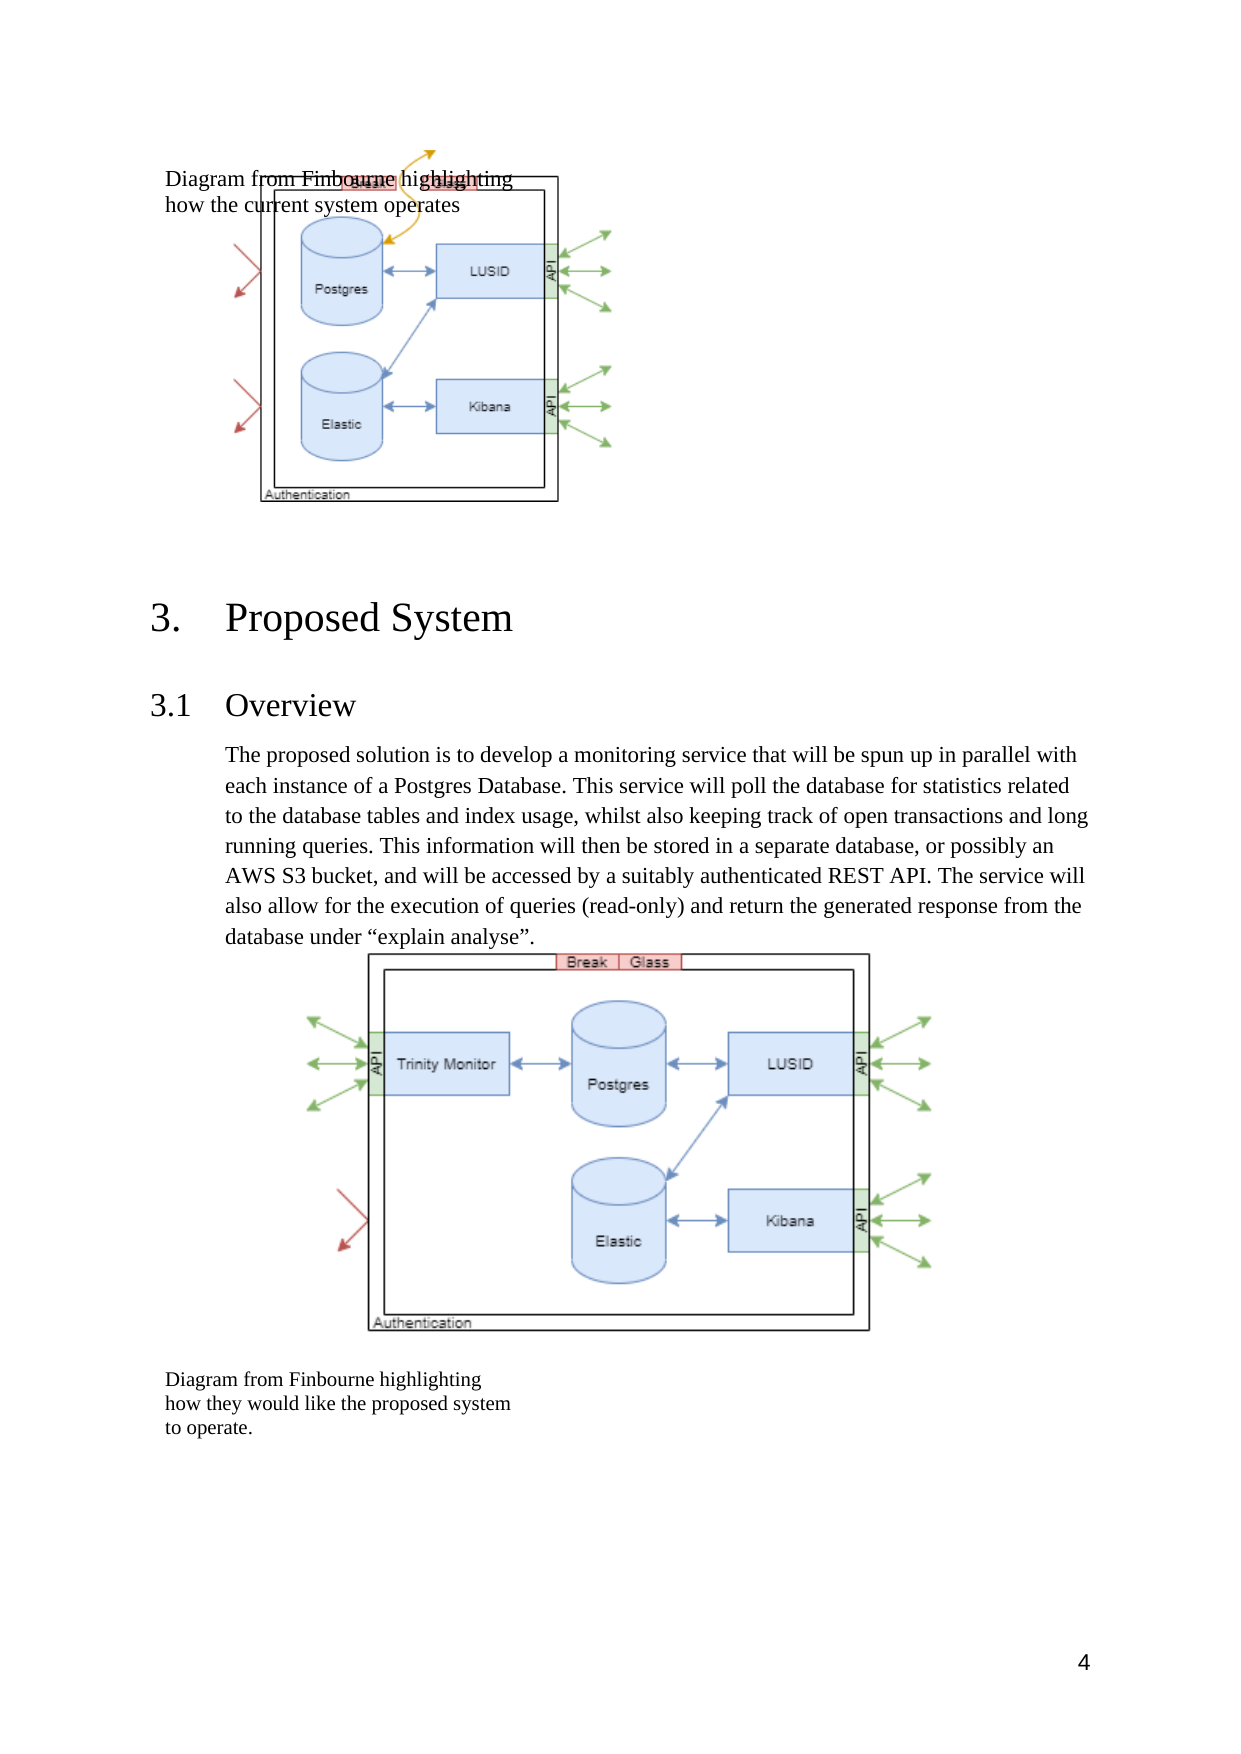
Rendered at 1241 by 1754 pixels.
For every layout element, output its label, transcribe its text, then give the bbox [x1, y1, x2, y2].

subtitle 3.1 Overview [150, 685, 1090, 723]
subtitle 3. Proposed System [150, 592, 1090, 640]
picture [224, 150, 625, 502]
picture [293, 953, 947, 1333]
text The proposed solution is to develop a monitoring service that will be spun up in parallel with each instance of a Postgres Database. This service will poll the database for statistics related to the database tables and index usage, whilst also keeping track of open transactions and long running queries. This information will then be stored in a separate database, or possibly an AWS S3 bucket, and will be accessed by a suitably authenticated REST API. The service will also allow for the execution of queries (read-only) and return the generated response from the database under “explain analyse”. [225, 742, 1090, 949]
